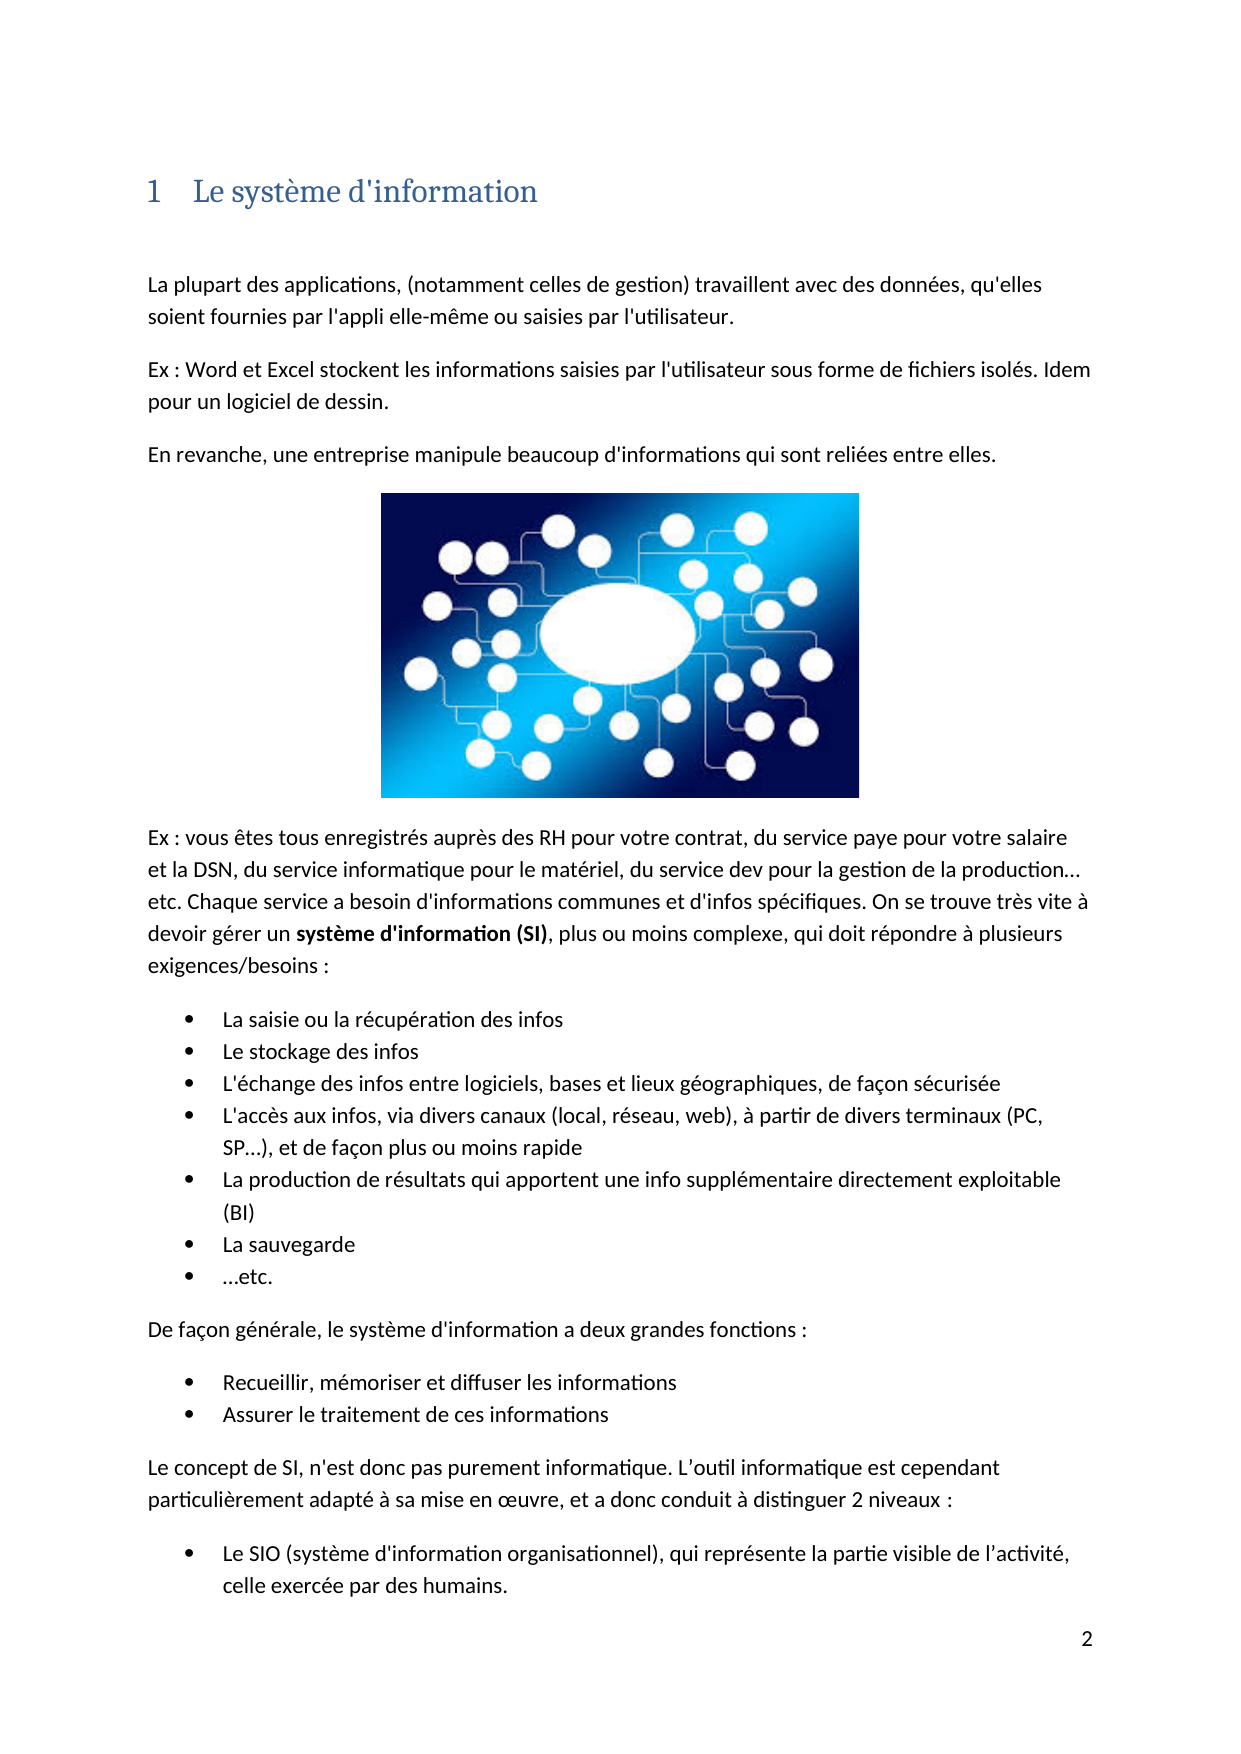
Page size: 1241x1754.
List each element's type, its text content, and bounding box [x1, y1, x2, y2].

list …etc. [185, 1262, 1093, 1290]
list La saisie ou la récupération des infos [185, 1005, 1093, 1033]
text Ex : Word et Excel stockent les informations saisies par l'utilisateur sous forme de fichiers isolés. Idem pour un logiciel de dessin. [148, 355, 1093, 415]
text La plupart des applications, (notamment celles de gestion) travaillent avec des données, qu'elles soient fournies par l'appli elle-même ou saisies par l'utilisateur. [148, 270, 1093, 330]
list Le SIO (système d'information organisationnel), qui représente la partie visible de l’activité, celle exercée par des humains. [185, 1539, 1093, 1599]
list Assurer le traitement de ces informations [185, 1400, 1093, 1428]
text En revanche, une entreprise manipule beaucoup d'informations qui sont reliées entre elles. [148, 440, 1093, 468]
picture [381, 493, 860, 798]
list La production de résultats qui apportent une info supplémentaire directement exploitable (BI) [185, 1166, 1093, 1226]
list L'accès aux infos, via divers canaux (local, réseau, web), à partir de divers terminaux (PC, SP…), et de façon plus ou moins rapide [185, 1101, 1093, 1161]
list Recueillir, mémoriser et diffuser les informations [185, 1368, 1093, 1396]
list L'échange des infos entre logiciels, bases et lieux géographiques, de façon sécurisée [185, 1069, 1093, 1097]
list Le stockage des infos [185, 1037, 1093, 1065]
subtitle Le système d'information [148, 173, 1093, 211]
text Le concept de SI, n'est donc pas purement informatique. L’outil informatique est cependant particulièrement adapté à sa mise en œuvre, et a donc conduit à distinguer 2 niveaux : [148, 1453, 1093, 1514]
text De façon générale, le système d'information a deux grandes fonctions : [148, 1315, 1093, 1343]
text Ex : vous êtes tous enregistrés auprès des RH pour votre contrat, du service paye pour votre salaire et la DSN, du service informatique pour le matériel, du service dev pour la gestion de la production…etc. Chaque service a besoin d'informations communes et d'infos spécifiques. On se trouve très vite à devoir gérer un système d'information (SI), plus ou moins complexe, qui doit répondre à plusieurs exigences/besoins : [148, 823, 1093, 980]
list La sauvegarde [185, 1230, 1093, 1258]
picture [732, 512, 768, 545]
